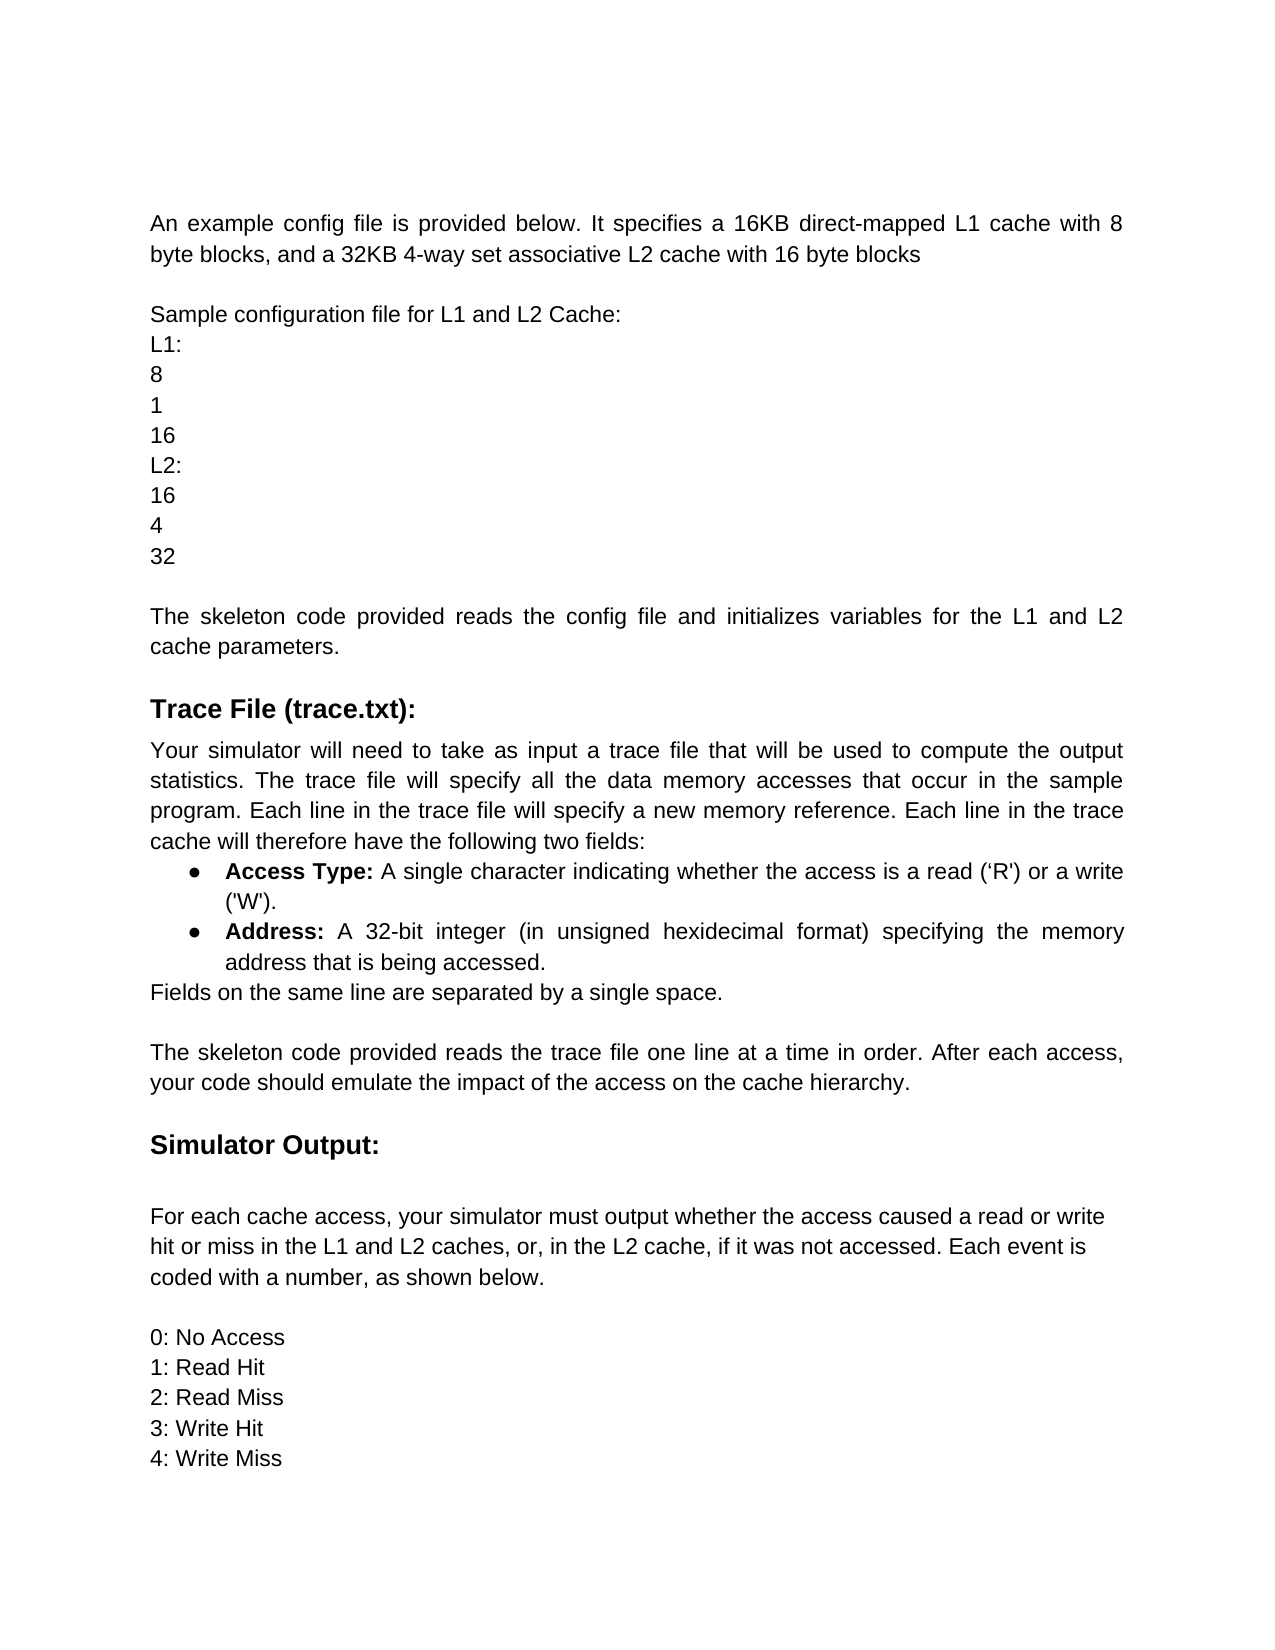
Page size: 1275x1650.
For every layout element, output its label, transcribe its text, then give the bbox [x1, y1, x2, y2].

text 8 1 [150, 361, 1125, 418]
subtitle Trace File (trace.txt): [150, 693, 1125, 724]
text 3: Write Hit [150, 1414, 1125, 1441]
text 1: Read Hit [150, 1354, 1125, 1381]
text The skeleton code provided reads the trace file one line at a time in order. After each access, your code should emulate the impact of the access on the cache hierarchy. [150, 1039, 1125, 1096]
text Sample configuration file for L1 and L2 Cache: [150, 301, 1125, 327]
text L2: [150, 452, 1125, 478]
subtitle Simulator Output: [150, 1129, 1125, 1160]
text Your simulator will need to take as input a trace file that will be used to compute the output statistics. The trace file will specify all the data memory accesses that occur in the sample program. Each line in the trace file will specify a new memory reference. Each line in the trace cache will therefore have the following two fields: [150, 737, 1125, 854]
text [150, 150, 1125, 267]
text 2: Read Miss [150, 1384, 1125, 1411]
list Address: A 32-bit integer (in unsigned hexidecimal format) specifying the memory address that is being accessed. [187, 918, 1125, 975]
text For each cache access, your simulator must output whether the access caused a read or write hit or miss in the L1 and L2 caches, or, in the L2 cache, if it was not accessed. Each event is coded with a number, as shown below. [150, 1203, 1125, 1290]
text 4: Write Miss [150, 1445, 1125, 1471]
text Fields on the same line are separated by a single space. [150, 979, 1125, 1005]
text L1: [150, 331, 1125, 358]
list Access Type: A single character indicating whether the access is a read (‘R') or a write ('W'). [187, 858, 1125, 914]
text 16 4 32 [150, 482, 1125, 599]
text 16 [150, 422, 1125, 448]
text 0: No Access [150, 1324, 1125, 1350]
text The skeleton code provided reads the config file and initializes variables for the L1 and L2 cache parameters. [150, 603, 1125, 660]
